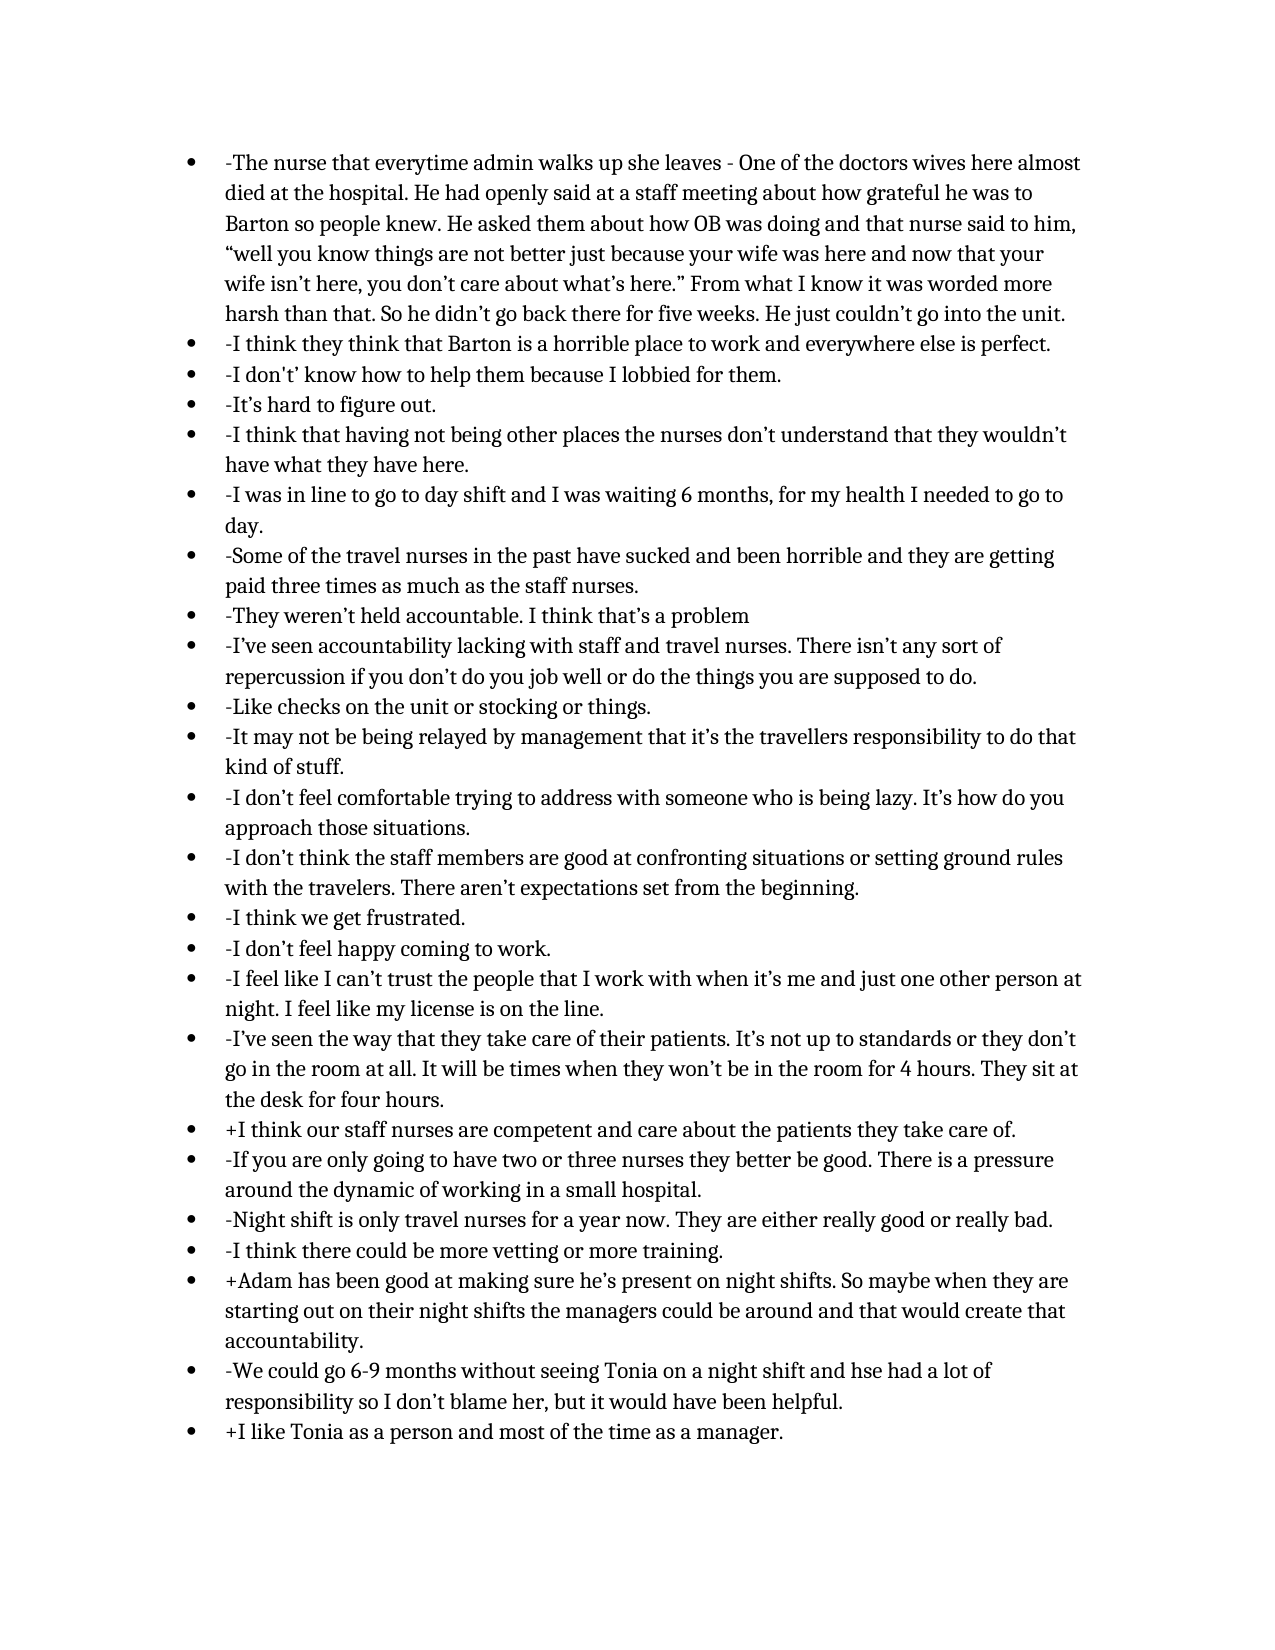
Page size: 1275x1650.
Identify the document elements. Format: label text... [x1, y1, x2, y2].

list -I feel like I can’t trust the people that I work with when it’s me and just one other person at night. I feel like my license is on the line. [187, 966, 1087, 1022]
list -Some of the travel nurses in the past have sucked and been horrible and they are getting paid three times as much as the staff nurses. [187, 543, 1087, 599]
list -I’ve seen the way that they take care of their patients. It’s not up to standards or they don’t go in the room at all. It will be times when they won’t be in the room for 4 hours. They sit at the desk for four hours. [187, 1026, 1087, 1113]
list -Like checks on the unit or stocking or things. [187, 694, 1087, 720]
list -We could go 6-9 months without seeing Tonia on a night shift and hse had a lot of responsibility so I don’t blame her, but it would have been helpful. [187, 1358, 1087, 1415]
list -I think we get frustrated. [187, 905, 1087, 932]
list -I think there could be more vetting or more training. [187, 1237, 1087, 1264]
list +Adam has been good at making sure he’s present on night shifts. So maybe when they are starting out on their night shifts the managers could be around and that would create that accountability. [187, 1268, 1087, 1354]
list -I don't’ know how to help them because I lobbied for them. [187, 361, 1087, 388]
list -It’s hard to figure out. [187, 392, 1087, 418]
list -The nurse that everytime admin walks up she leaves - One of the doctors wives here almost died at the hospital. He had openly said at a staff meeting about how grateful he was to Barton so people knew. He asked them about how OB was doing and that nurse said to him, “well you know things are not better just because your wife was here and now that your wife isn’t here, you don’t care about what’s here.” From what I know it was worded more harsh than that. So he didn’t go back there for five weeks. He just couldn’t go into the unit. [187, 150, 1087, 327]
list -Night shift is only travel nurses for a year now. They are either really good or really bad. [187, 1207, 1087, 1234]
list -I was in line to go to day shift and I was waiting 6 months, for my health I needed to go to day. [187, 482, 1087, 539]
list +I like Tonia as a person and most of the time as a manager. [187, 1419, 1087, 1445]
list -If you are only going to have two or three nurses they better be good. There is a pressure around the dynamic of working in a small hospital. [187, 1147, 1087, 1203]
list -I’ve seen accountability lacking with staff and travel nurses. There isn’t any sort of repercussion if you don’t do you job well or do the things you are supposed to do. [187, 633, 1087, 690]
list -I don’t think the staff members are good at confronting situations or setting ground rules with the travelers. There aren’t expectations set from the beginning. [187, 845, 1087, 901]
list -They weren’t held accountable. I think that’s a problem [187, 603, 1087, 629]
list +I think our staff nurses are competent and care about the patients they take care of. [187, 1117, 1087, 1143]
list -I think that having not being other places the nurses don’t understand that they wouldn’t have what they have here. [187, 422, 1087, 478]
list -I don’t feel comfortable trying to address with someone who is being lazy. It’s how do you approach those situations. [187, 784, 1087, 841]
list -I don’t feel happy coming to work. [187, 935, 1087, 962]
list -I think they think that Barton is a horrible place to work and everywhere else is perfect. [187, 331, 1087, 358]
list -It may not be being relayed by management that it’s the travellers responsibility to do that kind of stuff. [187, 724, 1087, 781]
